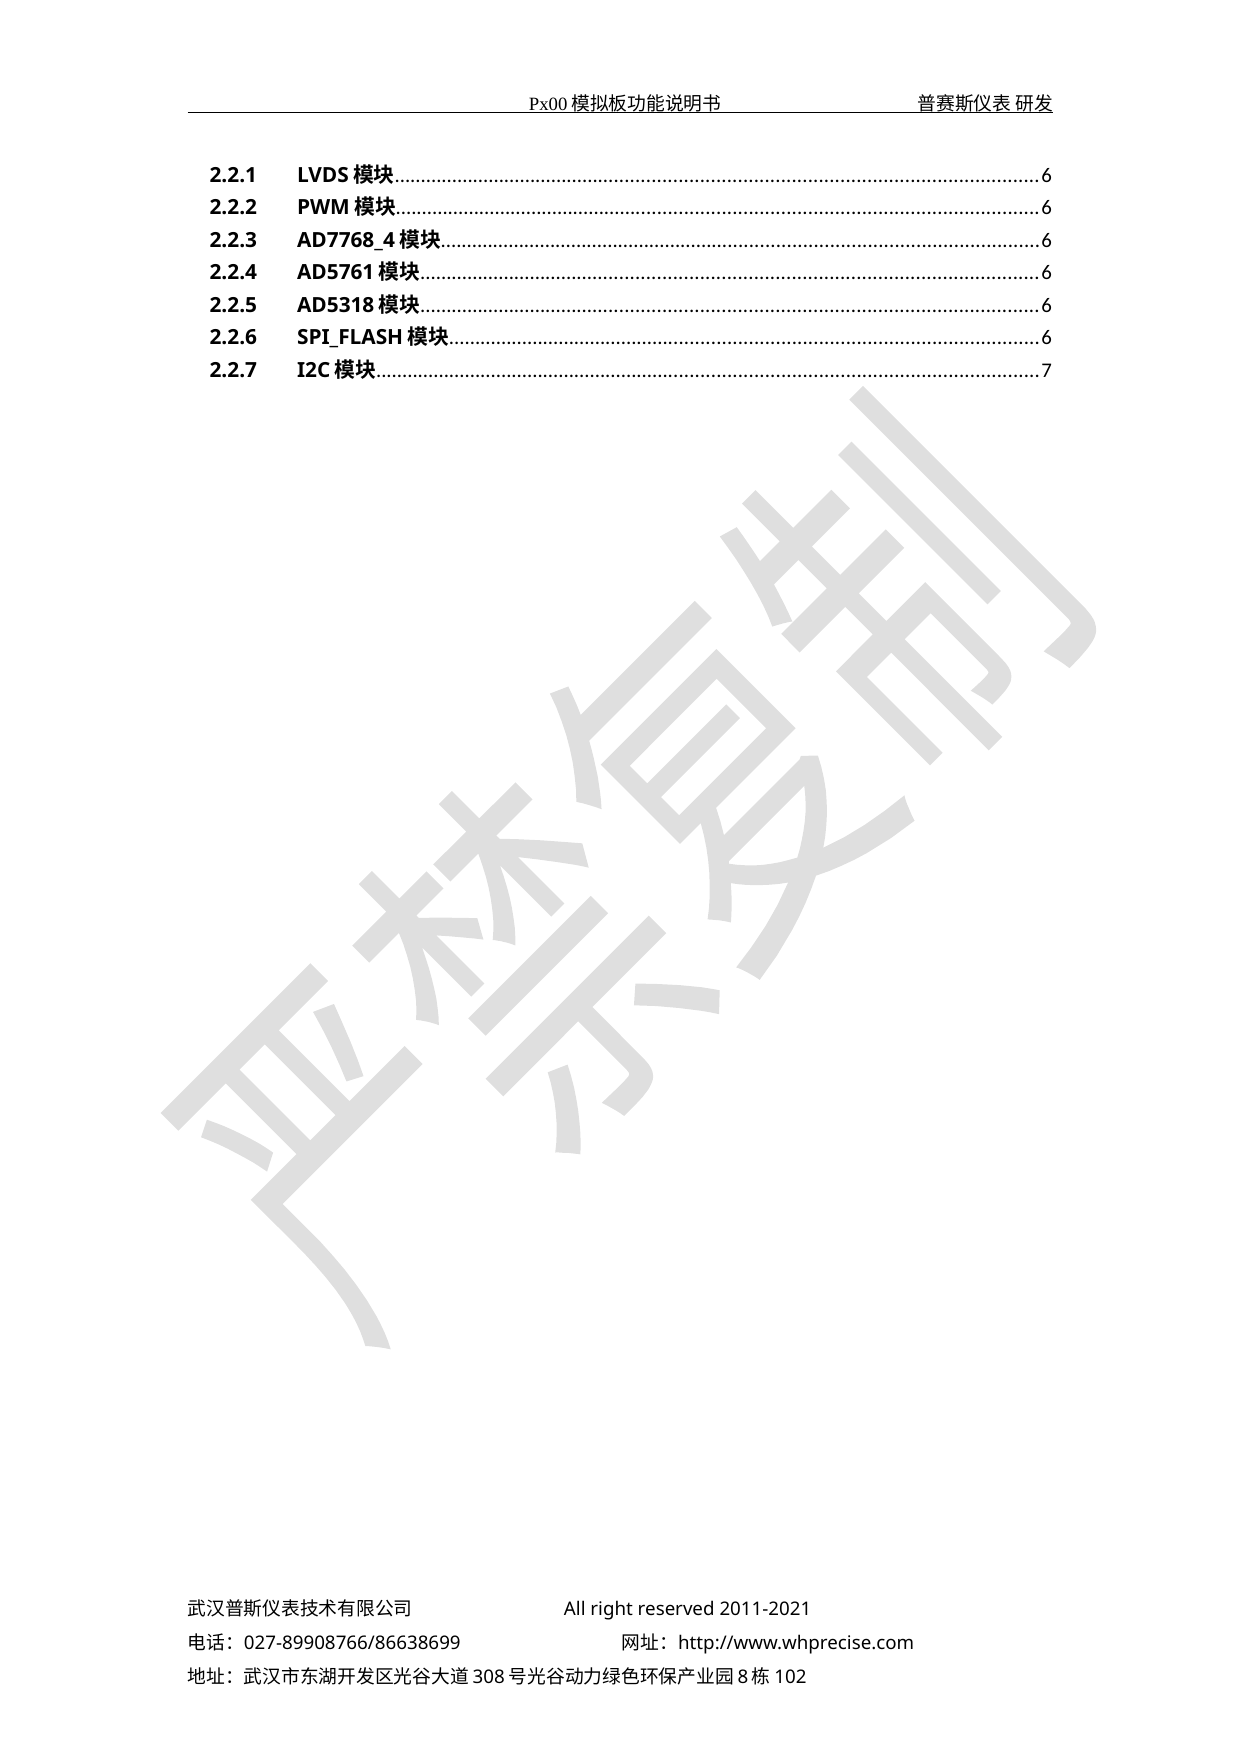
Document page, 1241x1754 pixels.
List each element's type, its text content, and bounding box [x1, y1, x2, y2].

text 2.2.7 I2C模块 7 [209, 352, 1053, 384]
text 2.2.4 AD5761模块 6 [209, 254, 1053, 287]
text 2.2.2 PWM模块 6 [209, 189, 1053, 222]
text 2.2.1 LVDS模块 6 [209, 157, 1053, 189]
text 2.2.5 AD5318模块 6 [209, 287, 1053, 319]
text 2.2.6 SPI_FLASH模块 6 [209, 319, 1053, 352]
text 2.2.3 AD7768_4模块 6 [209, 222, 1053, 254]
